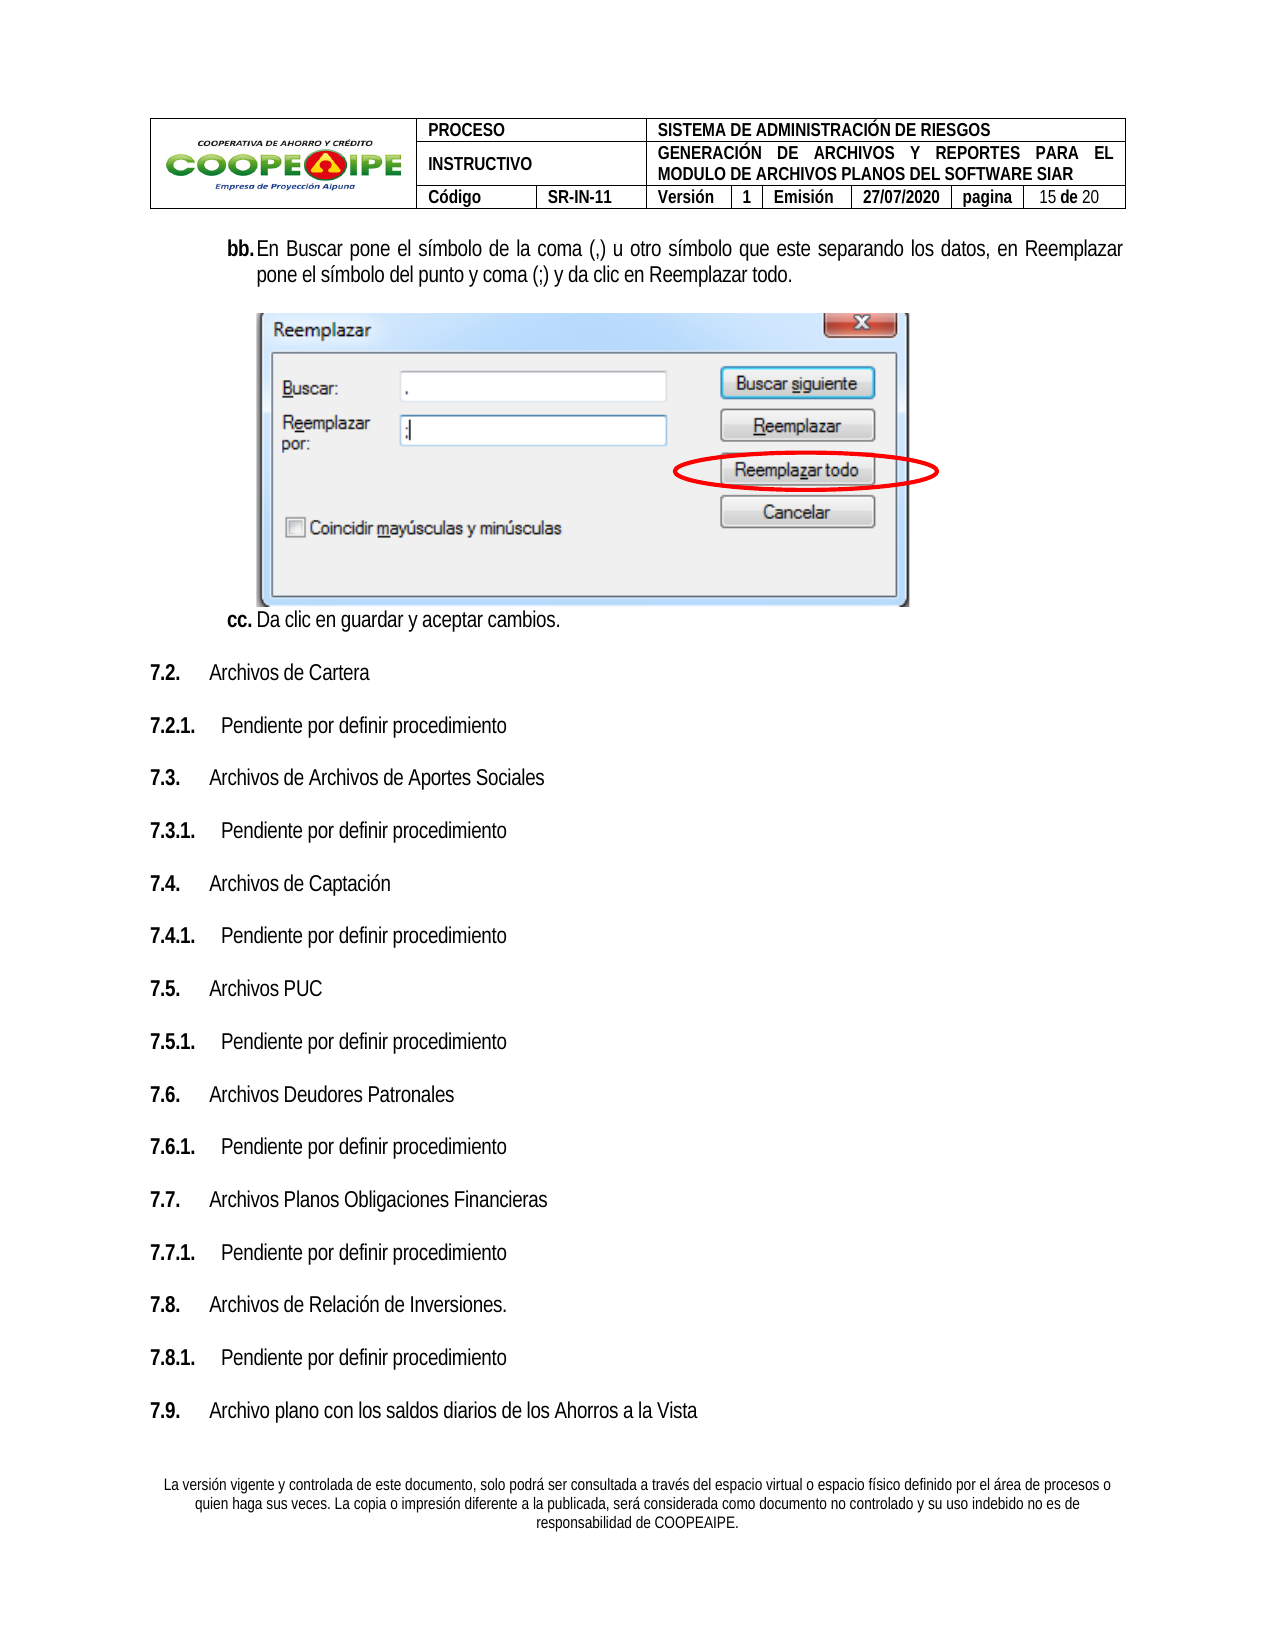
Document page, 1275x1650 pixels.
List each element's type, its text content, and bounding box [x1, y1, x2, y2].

list En Buscar pone el símbolo de la coma (,) u otro símbolo que este separando los datos, en Reemplazar pone el símbolo del punto y coma (;) y da clic en Reemplazar todo. [227, 235, 1125, 288]
list Archivos Deudores Patronales [150, 1081, 1125, 1107]
list Pendiente por definir procedimiento [150, 1239, 1125, 1265]
picture [256, 313, 910, 607]
picture [161, 133, 406, 193]
list Pendiente por definir procedimiento [150, 1028, 1125, 1054]
list Archivos de Cartera [150, 659, 1125, 685]
list Pendiente por definir procedimiento [150, 1344, 1125, 1370]
list Archivo plano con los saldos diarios de los Ahorros a la Vista [150, 1397, 1125, 1423]
picture [678, 455, 910, 487]
list Archivos de Archivos de Aportes Sociales [150, 764, 1125, 791]
list Da clic en guardar y aceptar cambios. [227, 606, 1125, 632]
list Pendiente por definir procedimiento [150, 922, 1125, 949]
list Archivos PUC [150, 975, 1125, 1001]
list Pendiente por definir procedimiento [150, 817, 1125, 843]
list Archivos de Captación [150, 870, 1125, 896]
list Archivos Planos Obligaciones Financieras [150, 1186, 1125, 1212]
list Archivos de Relación de Inversiones. [150, 1291, 1125, 1318]
list Pendiente por definir procedimiento [150, 712, 1125, 738]
list Pendiente por definir procedimiento [150, 1133, 1125, 1159]
